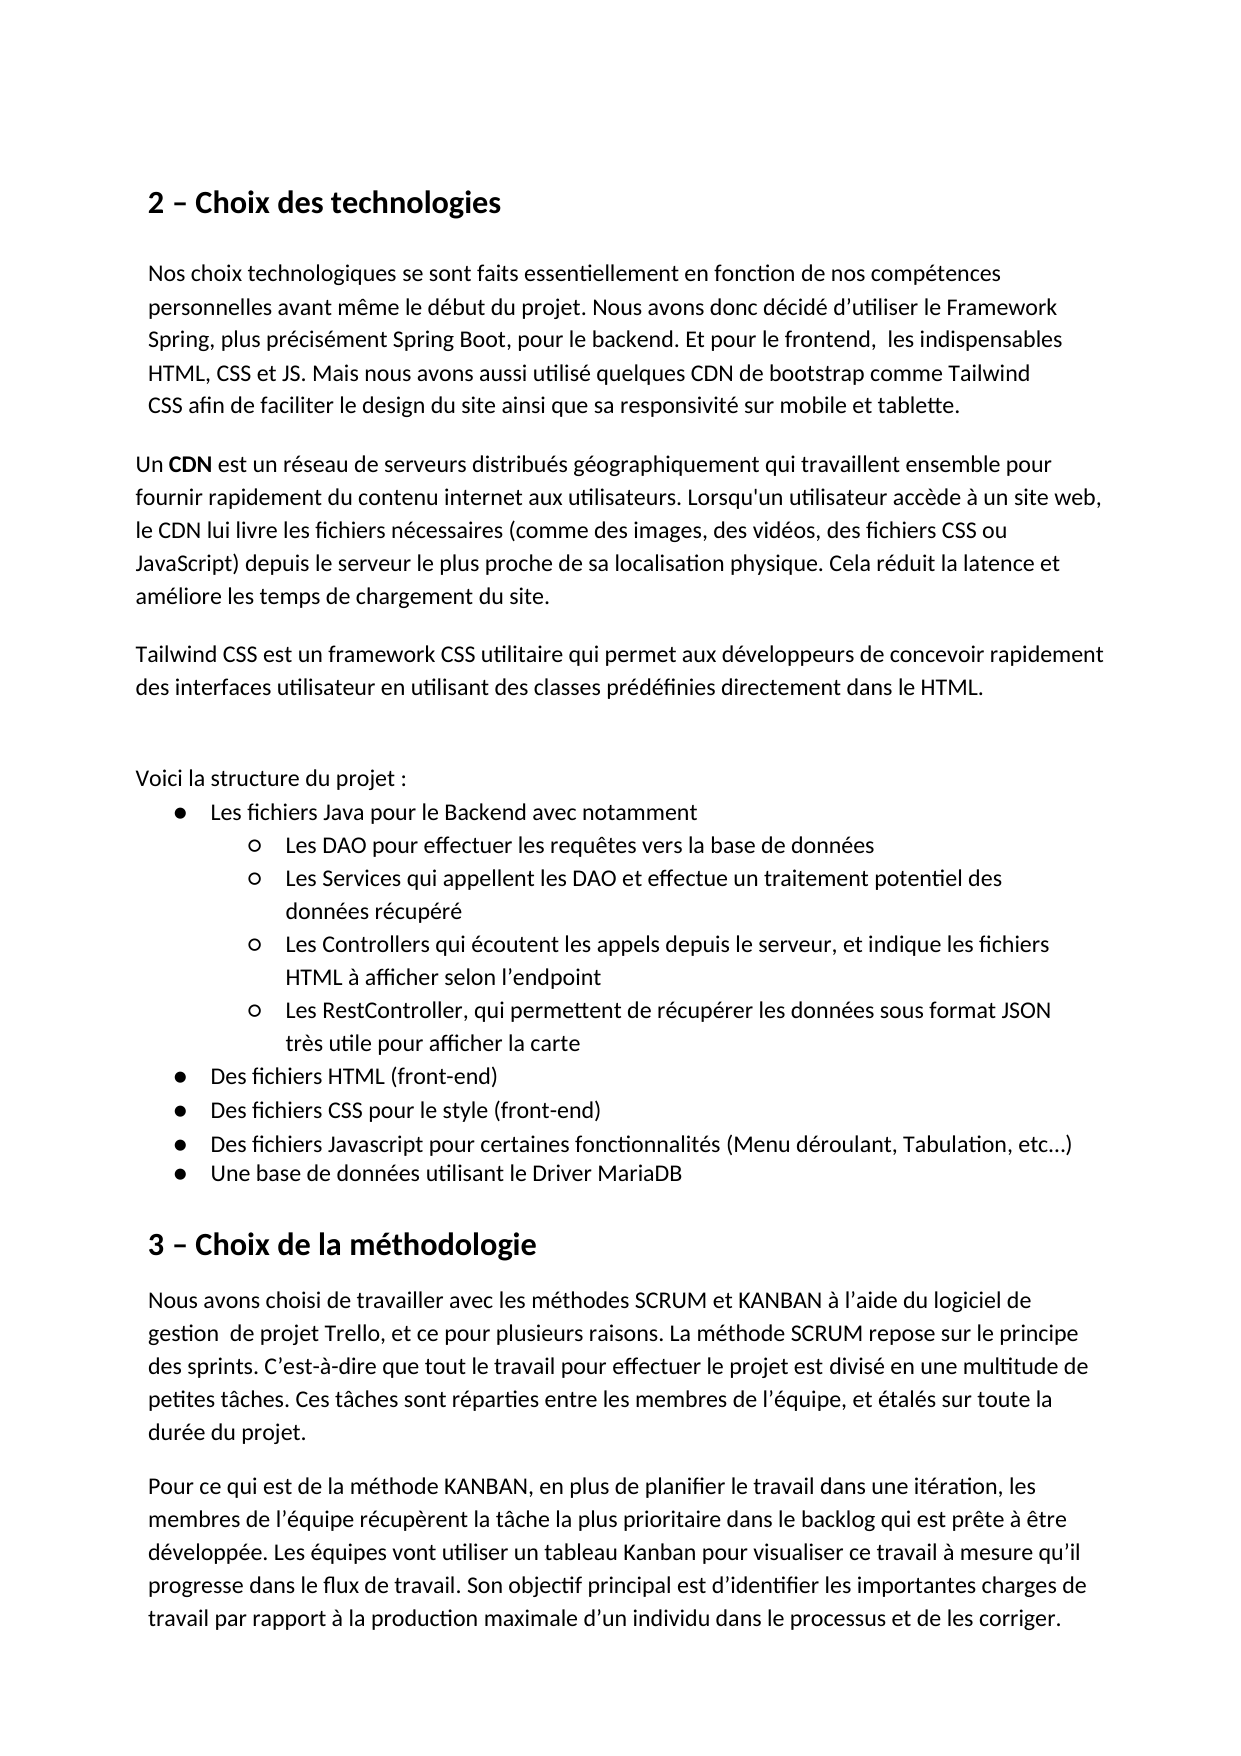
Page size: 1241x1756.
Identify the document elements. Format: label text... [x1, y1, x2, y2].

list Les Controllers qui écoutent les appels depuis le serveur, et indique les fichiers HTML à afficher selon l’endpoint [248, 929, 1053, 991]
list Des fichiers Javascript pour certaines fonctionnalités (Menu déroulant, Tabulation, etc…) [173, 1129, 1105, 1158]
list Des fichiers HTML (front-end) [173, 1061, 1105, 1090]
text Nos choix technologiques se sont faits essentiellement en fonction de nos compétences personnelles avant même le début du projet. Nous avons donc décidé d’utiliser le Framework Spring, plus précisément Spring Boot, pour le backend. Et pour le frontend, les indispensables HTML, CSS et JS. Mais nous avons aussi utilisé quelques CDN de bootstrap comme Tailwind CSS afin de faciliter le design du site ainsi que sa responsivité sur mobile et tablette. [148, 258, 1066, 420]
list Les fichiers Java pour le Backend avec notamment [173, 797, 1053, 826]
text Tailwind CSS est un framework CSS utilitaire qui permet aux développeurs de concevoir rapidement des interfaces utilisateur en utilisant des classes prédéfinies directement dans le HTML. [135, 639, 1105, 701]
text Pour ce qui est de la méthode KANBAN, en plus de planifier le travail dans une itération, les membres de l’équipe récupèrent la tâche la plus prioritaire dans le backlog qui est prête à être développée. Les équipes vont utiliser un tableau Kanban pour visualiser ce travail à mesure qu’il progresse dans le flux de travail. Son objectif principal est d’identifier les importantes charges de travail par rapport à la production maximale d’un individu dans le processus et de les corriger. [148, 1471, 1092, 1632]
list Les RestController, qui permettent de récupérer les données sous format JSON très utile pour afficher la carte [248, 995, 1053, 1057]
text Nous avons choisi de travailler avec les méthodes SCRUM et KANBAN à l’aide du logiciel de gestion de projet Trello, et ce pour plusieurs raisons. La méthode SCRUM repose sur le principe des sprints. C’est-à-dire que tout le travail pour effectuer le projet est divisé en une multitude de petites tâches. Ces tâches sont réparties entre les membres de l’équipe, et étalés sur toute la durée du projet. [148, 1285, 1092, 1446]
list Des fichiers CSS pour le style (front-end) [173, 1095, 1105, 1124]
text Un CDN est un réseau de serveurs distribués géographiquement qui travaillent ensemble pour fournir rapidement du contenu internet aux utilisateurs. Lorsqu'un utilisateur accède à un site web, le CDN lui livre les fichiers nécessaires (comme des images, des vidéos, des fichiers CSS ou JavaScript) depuis le serveur le plus proche de sa localisation physique. Cela réduit la latence et améliore les temps de chargement du site. [135, 449, 1105, 610]
subtitle – Choix de la méthodologie [148, 1224, 1105, 1264]
text Voici la structure du projet : [135, 763, 1066, 792]
list Une base de données utilisant le Driver MariaDB [173, 1158, 1105, 1187]
subtitle – Choix des technologies [148, 182, 1105, 222]
list Les DAO pour effectuer les requêtes vers la base de données [248, 830, 1053, 859]
list Les Services qui appellent les DAO et effectue un traitement potentiel des données récupéré [248, 863, 1053, 925]
